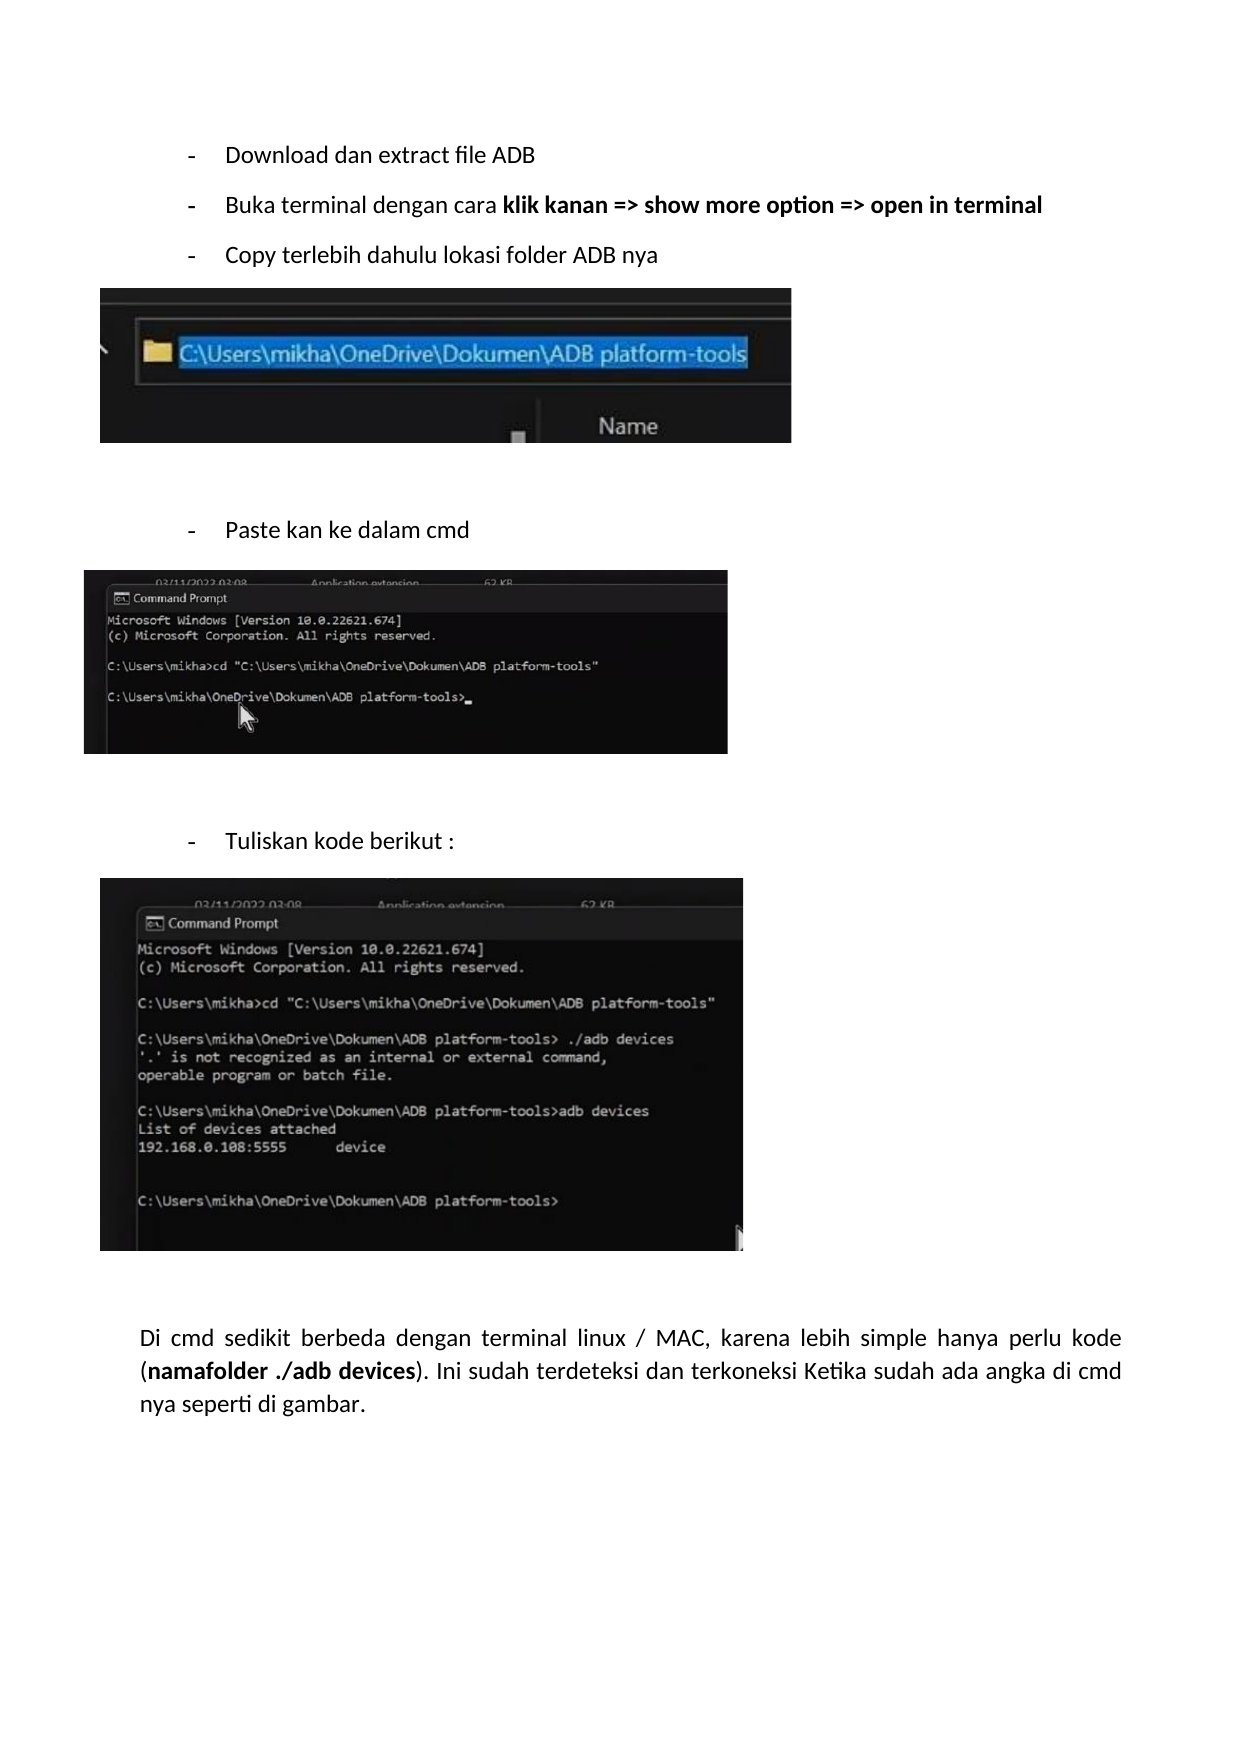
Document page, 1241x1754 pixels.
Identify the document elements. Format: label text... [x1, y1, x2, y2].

picture [83, 570, 728, 754]
list Paste kan ke dalam cmd [187, 514, 1123, 544]
text Di cmd sedikit berbeda dengan terminal linux / MAC, karena lebih simple hanya perlu kode (namafolder ./adb devices). Ini sudah terdeteksi dan terkoneksi Ketika sudah ada angka di cmd nya seperti di gambar. [139, 1322, 1123, 1418]
list Buka terminal dengan cara klik kanan => show more option => open in terminal [187, 189, 1123, 220]
list Tuliskan kode berikut : [187, 825, 1123, 856]
list Download dan extract file ADB [187, 139, 1123, 170]
picture [100, 878, 744, 1251]
picture [100, 288, 792, 443]
list Copy terlebih dahulu lokasi folder ADB nya [187, 239, 1123, 269]
